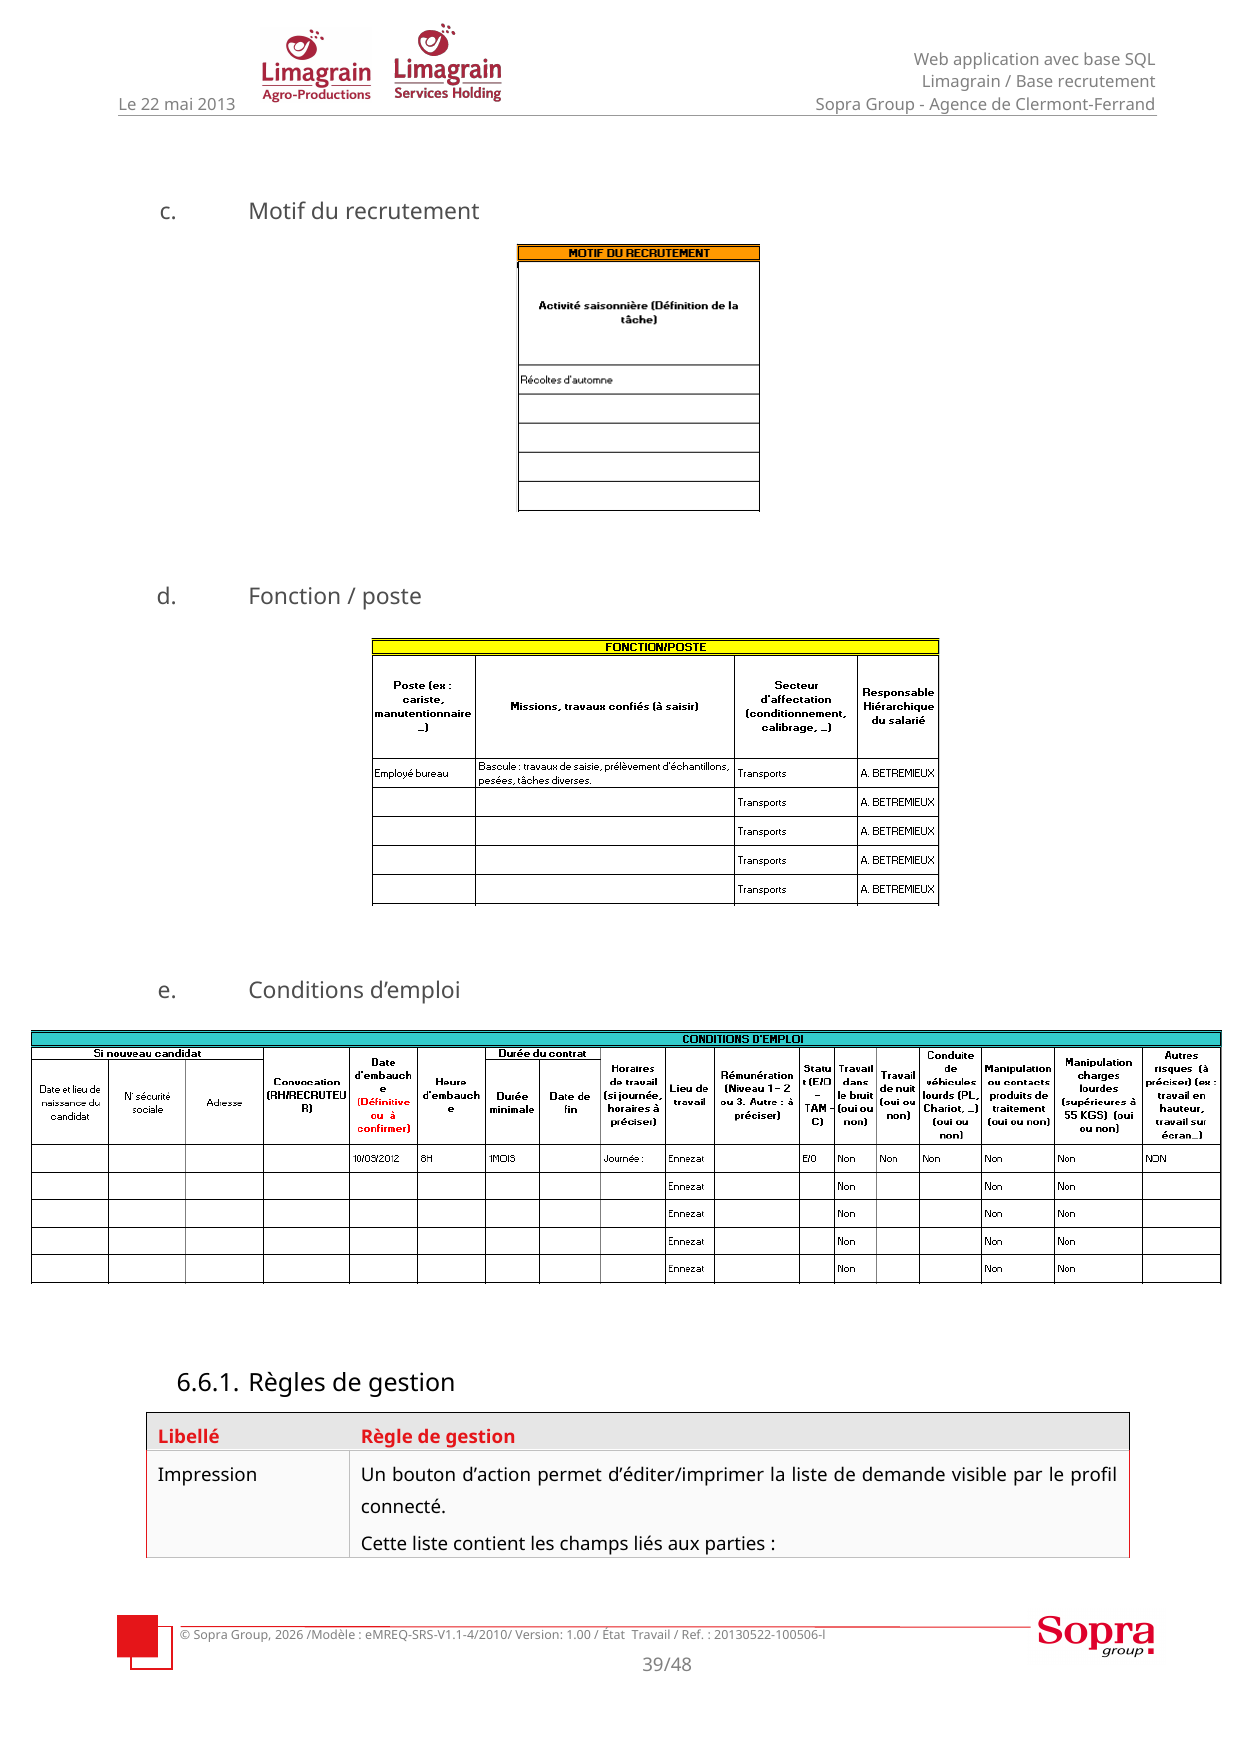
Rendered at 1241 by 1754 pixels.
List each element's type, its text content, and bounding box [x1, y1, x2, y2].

picture [31, 1030, 1222, 1284]
subtitle Motif du recrutement [177, 195, 1157, 226]
picture [516, 243, 760, 512]
subtitle Règles de gestion [176, 1365, 1157, 1399]
picture [260, 27, 373, 103]
subtitle Conditions d’emploi [177, 974, 1157, 1006]
table_header Règle de gestion [349, 1413, 1129, 1449]
table_cell Impression [147, 1451, 349, 1557]
picture [1026, 1608, 1166, 1665]
picture [382, 22, 518, 106]
table_header Libellé [147, 1413, 349, 1449]
picture [371, 638, 940, 906]
subtitle Fonction / poste [177, 580, 1157, 611]
